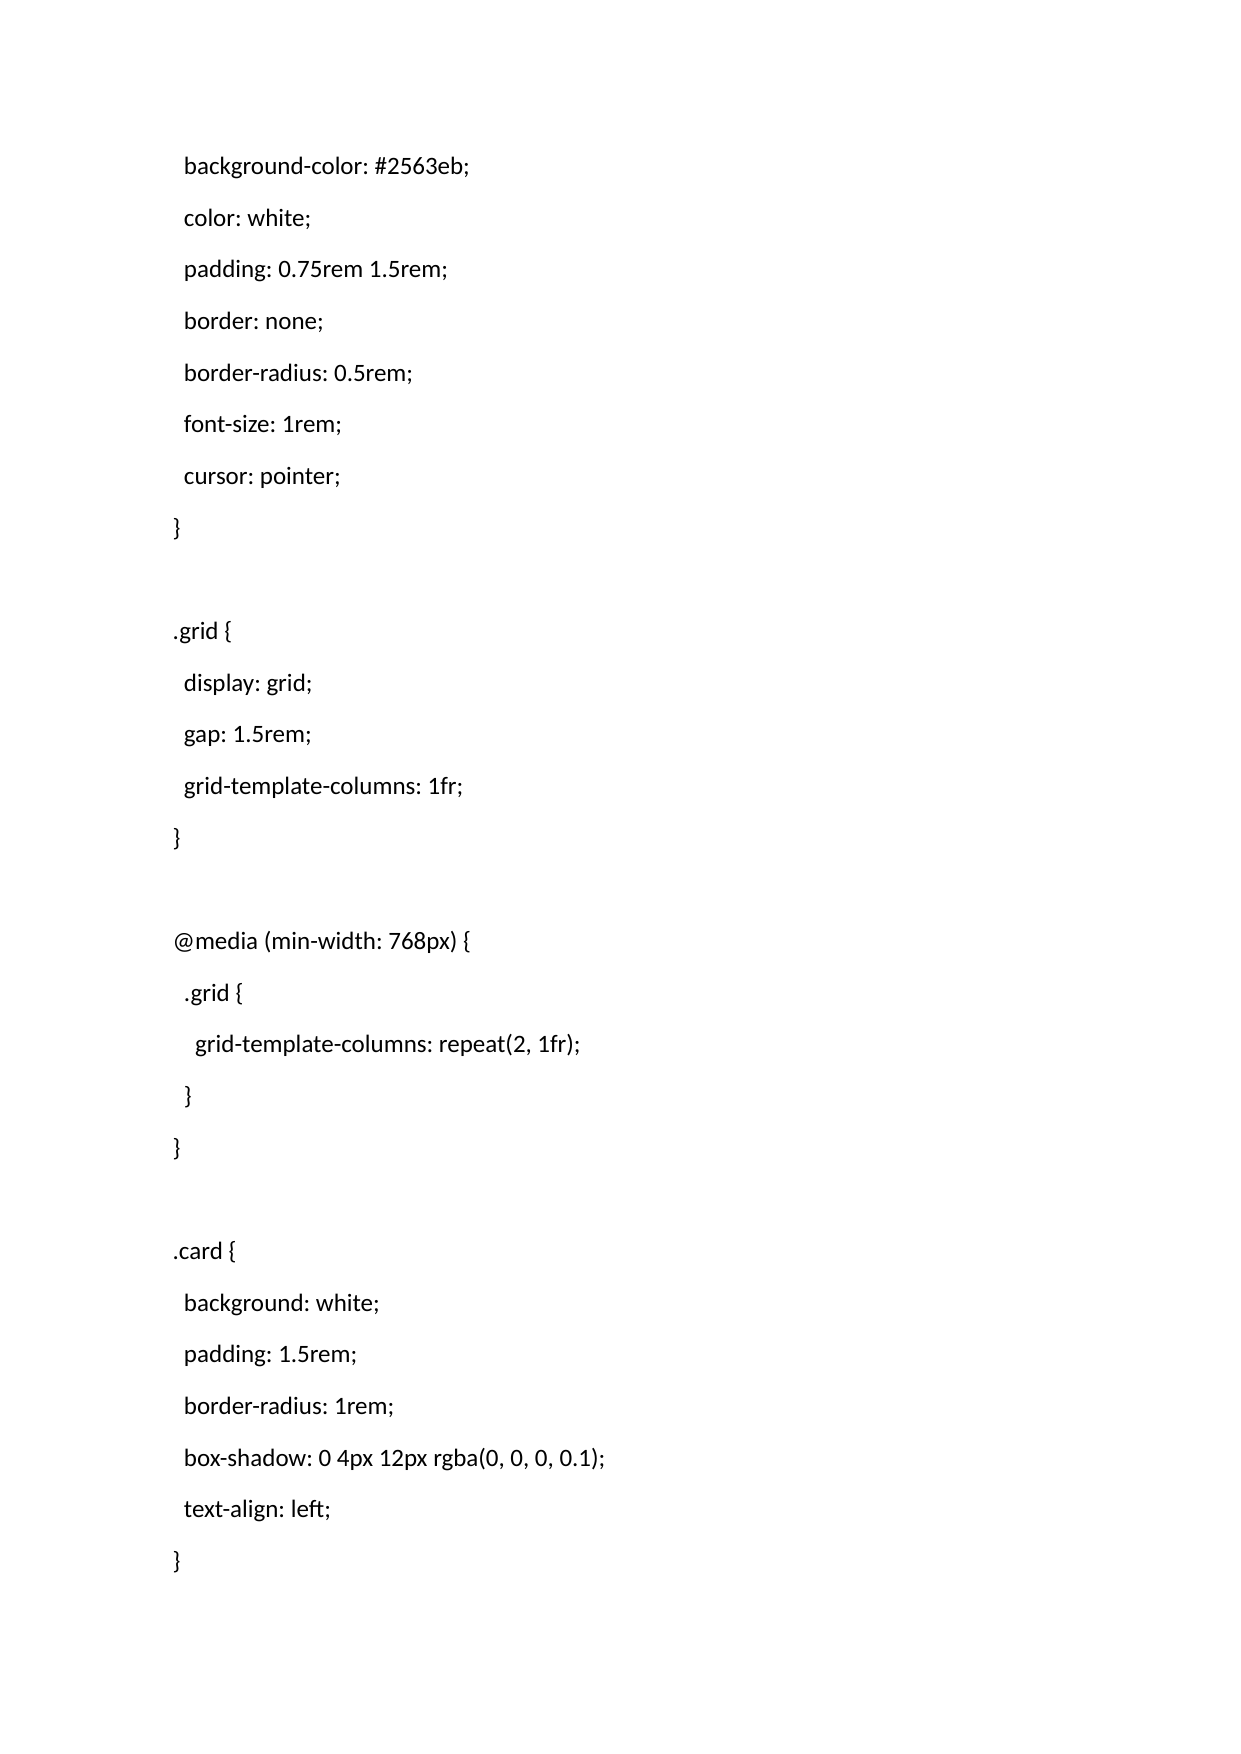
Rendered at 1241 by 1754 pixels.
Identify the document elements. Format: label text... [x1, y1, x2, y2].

text background-color: #2563eb; [150, 150, 1090, 181]
text text-align: left; [150, 1493, 1090, 1524]
text background: white; [150, 1287, 1090, 1317]
text } [150, 512, 1090, 542]
text } [150, 1132, 1090, 1162]
text padding: 0.75rem 1.5rem; [150, 253, 1090, 284]
text grid-template-columns: 1fr; [150, 770, 1090, 801]
text box-shadow: 0 4px 12px rgba(0, 0, 0, 0.1); [150, 1442, 1090, 1472]
text border: none; [150, 305, 1090, 336]
text border-radius: 1rem; [150, 1390, 1090, 1421]
text padding: 1.5rem; [150, 1338, 1090, 1369]
text } [150, 822, 1090, 852]
text gap: 1.5rem; [150, 718, 1090, 749]
text cursor: pointer; [150, 460, 1090, 491]
text } [150, 1545, 1090, 1576]
text .grid { [150, 977, 1090, 1007]
text font-size: 1rem; [150, 408, 1090, 439]
text color: white; [150, 202, 1090, 232]
text @media (min-width: 768px) { [150, 925, 1090, 956]
text .grid { [150, 615, 1090, 646]
text display: grid; [150, 667, 1090, 697]
text .card { [150, 1235, 1090, 1266]
text border-radius: 0.5rem; [150, 357, 1090, 387]
text } [150, 1080, 1090, 1111]
text grid-template-columns: repeat(2, 1fr); [150, 1028, 1090, 1059]
